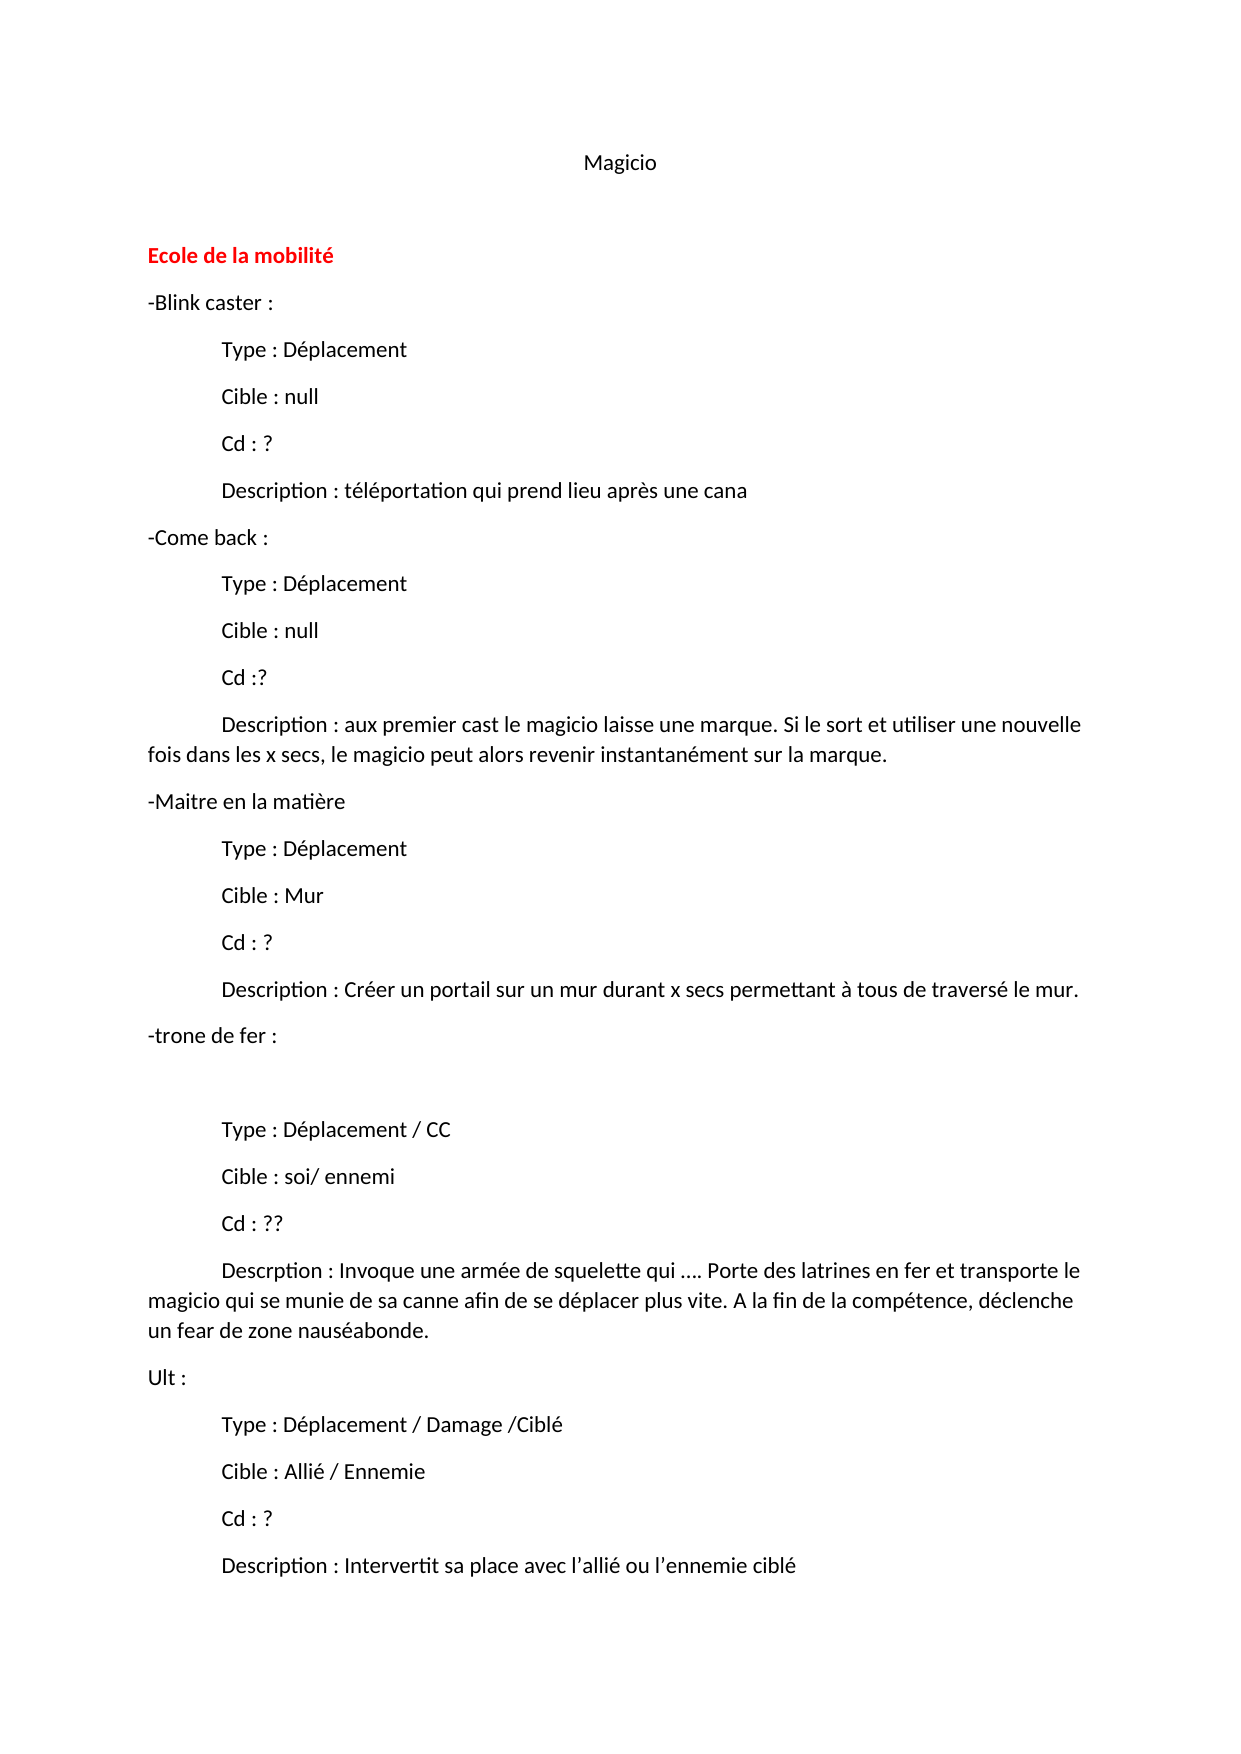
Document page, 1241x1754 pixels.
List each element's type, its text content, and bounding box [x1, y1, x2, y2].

text Cd : ?? [148, 1209, 1093, 1237]
text Type : Déplacement / Damage /Ciblé [148, 1410, 1093, 1438]
text -Come back : [148, 523, 1093, 551]
text Description : aux premier cast le magicio laisse une marque. Si le sort et utiliser une nouvelle fois dans les x secs, le magicio peut alors revenir instantanément sur la marque. [148, 710, 1093, 768]
text Description : Créer un portail sur un mur durant x secs permettant à tous de traversé le mur. [148, 975, 1093, 1003]
text Cible : Mur [148, 881, 1093, 909]
text Description : Intervertit sa place avec l’allié ou l’ennemie ciblé [148, 1551, 1093, 1579]
text -trone de fer : [148, 1022, 1093, 1049]
text Cd :? [148, 663, 1093, 691]
text -Blink caster : [148, 288, 1093, 316]
text Cible : soi/ ennemi [148, 1162, 1093, 1190]
text Cd : ? [148, 429, 1093, 457]
text Ecole de la mobilité [148, 241, 1093, 269]
text Ult : [148, 1363, 1093, 1391]
text Descrption : Invoque une armée de squelette qui …. Porte des latrines en fer et transporte le magicio qui se munie de sa canne afin de se déplacer plus vite. A la fin de la compétence, déclenche un fear de zone nauséabonde. [148, 1256, 1093, 1344]
text Type : Déplacement [148, 834, 1093, 862]
text Cible : null [148, 382, 1093, 410]
text Cible : null [148, 616, 1093, 644]
text Type : Déplacement [148, 569, 1093, 597]
text Cd : ? [148, 1504, 1093, 1532]
text Type : Déplacement / CC [148, 1115, 1093, 1143]
text Magicio [148, 148, 1093, 176]
text Description : téléportation qui prend lieu après une cana [148, 476, 1093, 504]
text -Maitre en la matière [148, 787, 1093, 815]
text Type : Déplacement [148, 335, 1093, 363]
text Cd : ? [148, 928, 1093, 956]
text Cible : Allié / Ennemie [148, 1457, 1093, 1485]
